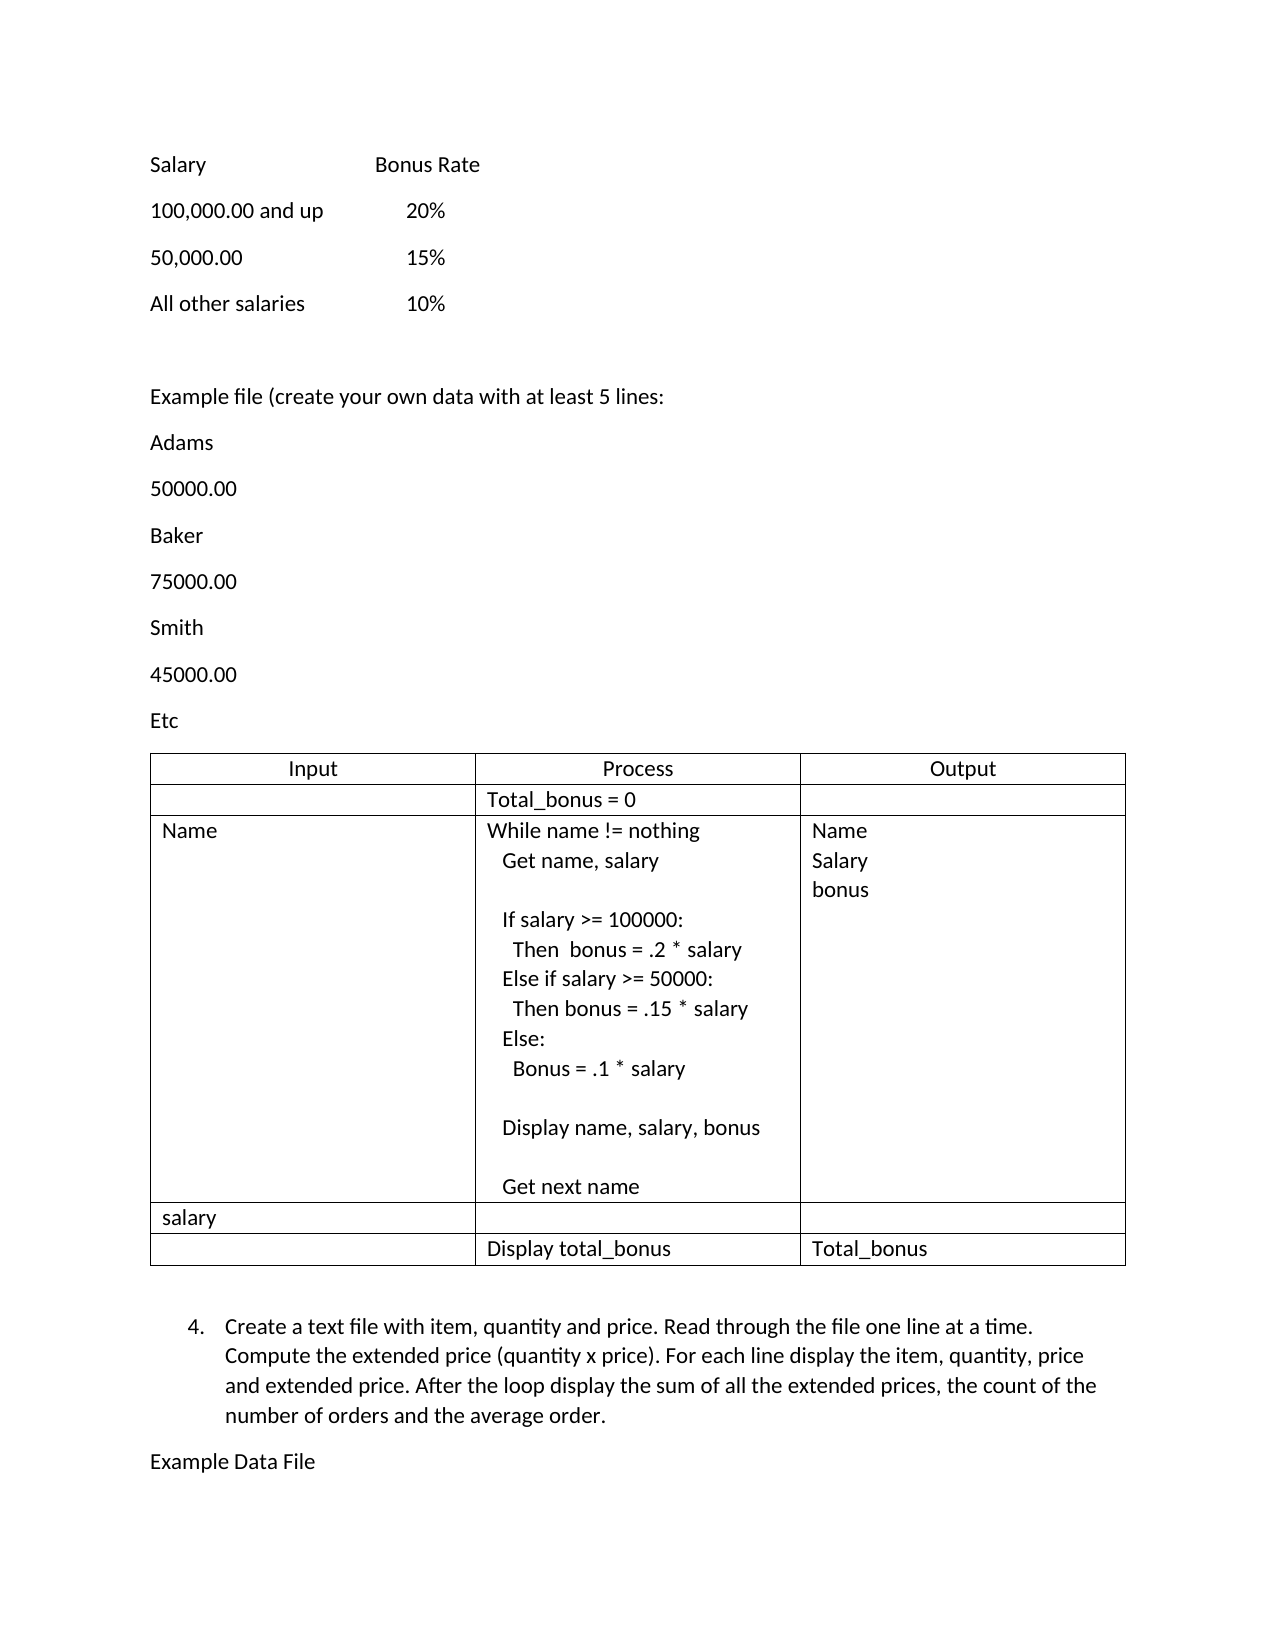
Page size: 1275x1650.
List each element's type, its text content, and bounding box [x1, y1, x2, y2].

table_cell salary [151, 1203, 475, 1233]
table_header Input [151, 754, 475, 784]
text Etc [150, 706, 1125, 734]
text Salary Bonus Rate [150, 150, 1125, 178]
table_cell [151, 1234, 475, 1264]
text 50000.00 [150, 474, 1125, 502]
list Create a text file with item, quantity and price. Read through the file one line at a time. Compute the extended price (quantity x price). For each line display the item, quantity, price and extended price. After the loop display the sum of all the extended prices, the count of the number of orders and the average order. [187, 1312, 1125, 1429]
text Example file (create your own data with at least 5 lines: [150, 382, 1125, 410]
table_cell [801, 1203, 1125, 1233]
table_header Output [801, 754, 1125, 784]
text Adams [150, 428, 1125, 456]
table_cell [801, 785, 1125, 815]
table_cell While name != nothing Get name, salary If salary >= 100000: Then bonus = .2 * salary Else if salary >= 50000: Then bonus = .15 * salary Else: Bonus = .1 * salary Display name, salary, bonus Get next name [476, 816, 800, 1202]
table_cell [476, 1203, 800, 1233]
table_cell Display total_bonus [476, 1234, 800, 1264]
text 100,000.00 and up 20% [150, 196, 1125, 224]
text Baker [150, 521, 1125, 549]
text 50,000.00 15% [150, 243, 1125, 271]
table_header Process [476, 754, 800, 784]
table_cell Name [151, 816, 475, 1202]
text All other salaries 10% [150, 289, 1125, 317]
table_cell [151, 785, 475, 815]
text 45000.00 [150, 660, 1125, 688]
text Smith [150, 613, 1125, 642]
table_cell Name Salary bonus [801, 816, 1125, 1202]
table_cell Total_bonus = 0 [476, 785, 800, 815]
table_cell Total_bonus [801, 1234, 1125, 1264]
text 75000.00 [150, 567, 1125, 595]
text Example Data File [150, 1447, 1125, 1475]
